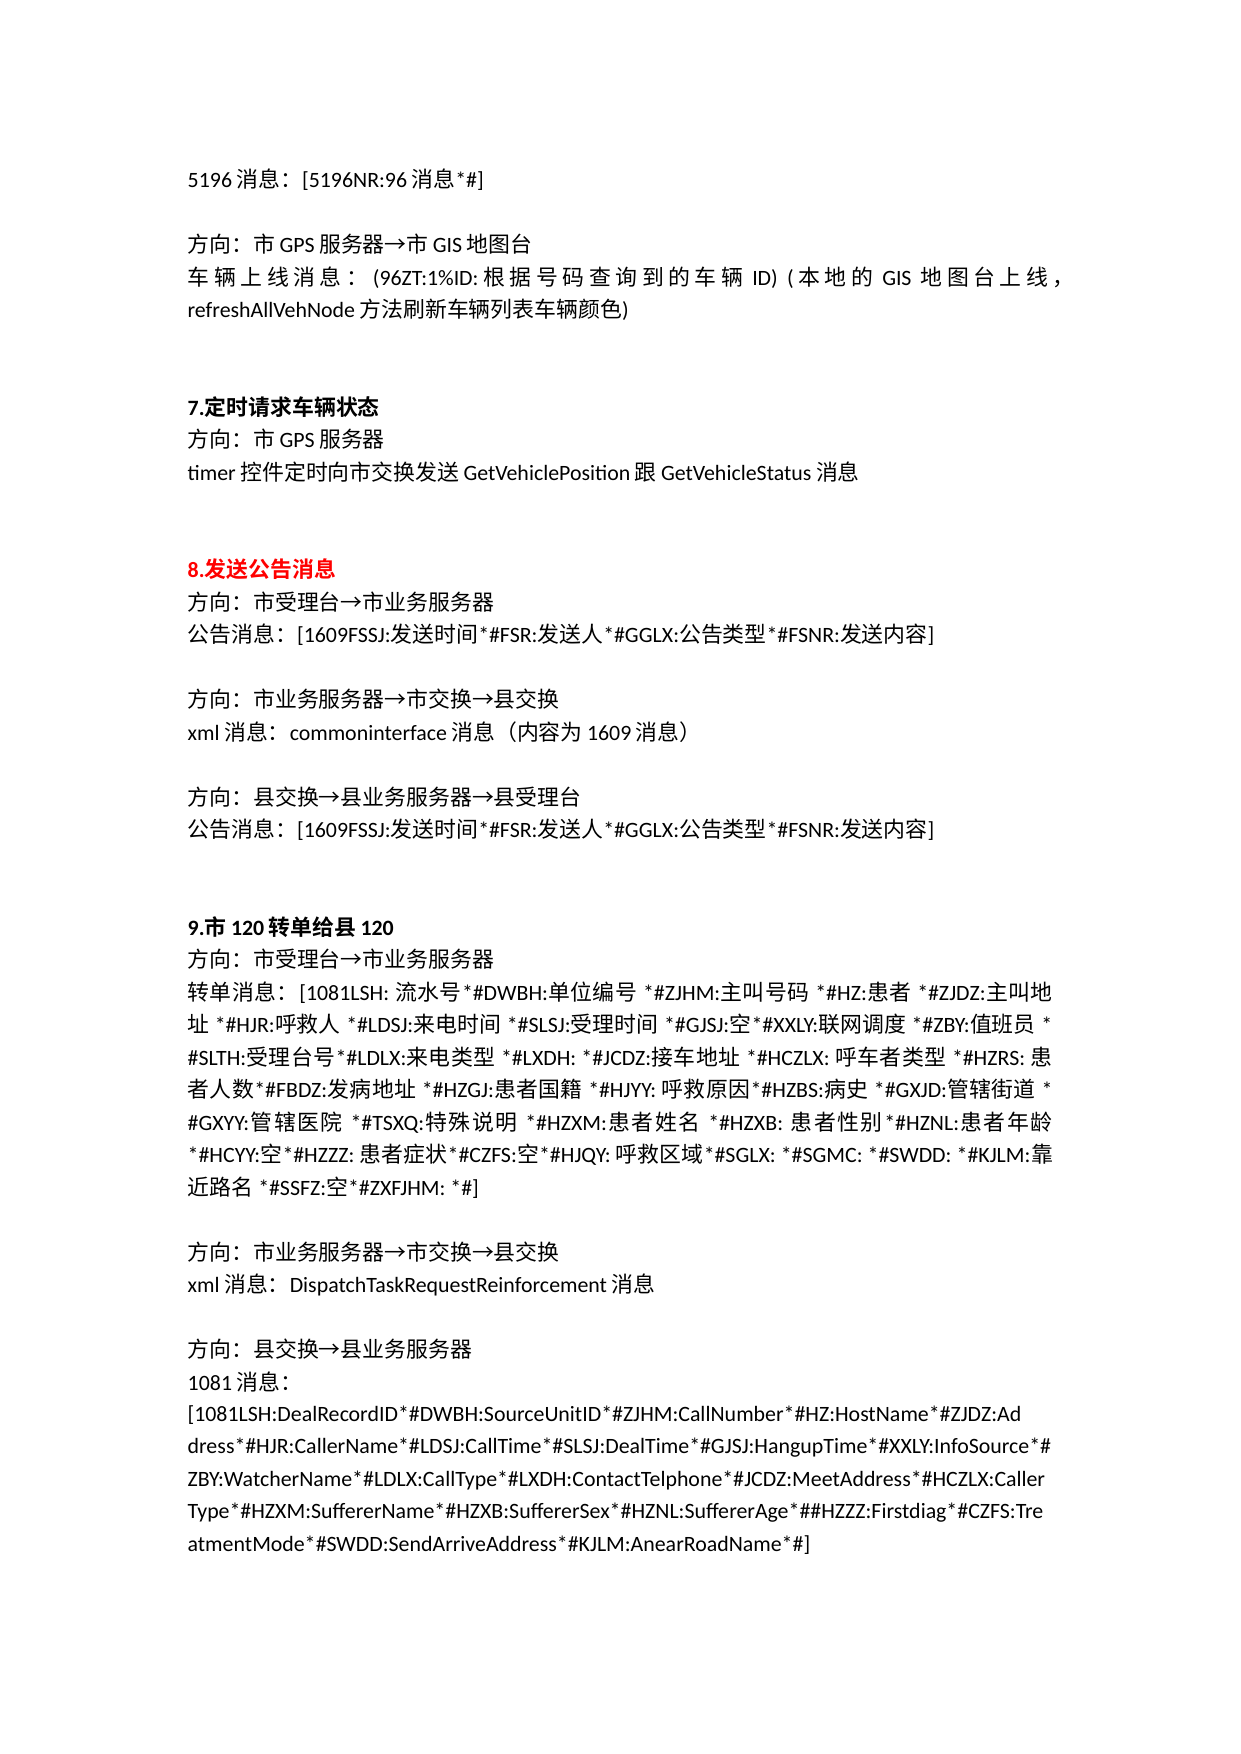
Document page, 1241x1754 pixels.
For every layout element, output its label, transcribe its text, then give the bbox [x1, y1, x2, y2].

text 公告消息：[1609FSSJ:发送时间*#FSR:发送人*#GGLX:公告类型*#FSNR:发送内容] [187, 812, 1053, 844]
text timer控件定时向市交换发送GetVehiclePosition跟GetVehicleStatus消息 [187, 454, 1053, 487]
text 8.发送公告消息 [187, 552, 1053, 584]
text 方向：市业务服务器→市交换→县交换 [187, 1234, 1053, 1267]
text xml消息：DispatchTaskRequestReinforcement消息 [187, 1267, 1053, 1299]
text 方向：市受理台→市业务服务器 [187, 942, 1053, 974]
text 1081消息：[1081LSH:DealRecordID*#DWBH:SourceUnitID*#ZJHM:CallNumber*#HZ:HostName*#ZJDZ:Ad [187, 1364, 1053, 1429]
text 5196消息：[5196NR:96消息*#] [187, 162, 1053, 194]
text 7.定时请求车辆状态 [187, 389, 1053, 422]
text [187, 259, 1053, 324]
text 公告消息：[1609FSSJ:发送时间*#FSR:发送人*#GGLX:公告类型*#FSNR:发送内容] [187, 617, 1053, 649]
text 方向：市受理台→市业务服务器 [187, 584, 1053, 617]
text 9.市120转单给县120 [187, 909, 1053, 942]
text 方向：市业务服务器→市交换→县交换 [187, 682, 1053, 714]
text 转单消息：[1081LSH: 流水号*#DWBH:单位编号 *#ZJHM:主叫号码 *#HZ:患者 *#ZJDZ:主叫地址 *#HJR:呼救人 *#LDSJ:来电时间 *#SLSJ:受理时间 *#GJSJ:空*#XXLY:联网调度 *#ZBY:值班员 *#SLTH:受理台号*#LDLX:来电类型 *#LXDH: *#JCDZ:接车地址 *#HCZLX: 呼车者类型 *#HZRS: 患者人数*#FBDZ:发病地址 *#HZGJ:患者国籍 *#HJYY: 呼救原因*#HZBS:病史 *#GXJD:管辖街道 *#GXYY:管辖医院 *#TSXQ:特殊说明 *#HZXM:患者姓名 *#HZXB: 患者性别*#HZNL:患者年龄 *#HCYY:空*#HZZZ: 患者症状*#CZFS:空*#HJQY: 呼救区域*#SGLX: *#SGMC: *#SWDD: *#KJLM:靠近路名 *#SSFZ:空*#ZXFJHM: *#] [187, 974, 1053, 1202]
text 方向：县交换→县业务服务器 [187, 1332, 1053, 1364]
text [187, 1429, 1053, 1559]
text 方向：市GPS服务器 [187, 422, 1053, 454]
text 方向：县交换→县业务服务器→县受理台 [187, 779, 1053, 812]
text 方向：市GPS服务器→市GIS地图台 [187, 227, 1053, 259]
text xml消息：commoninterface消息（内容为1609消息） [187, 714, 1053, 747]
